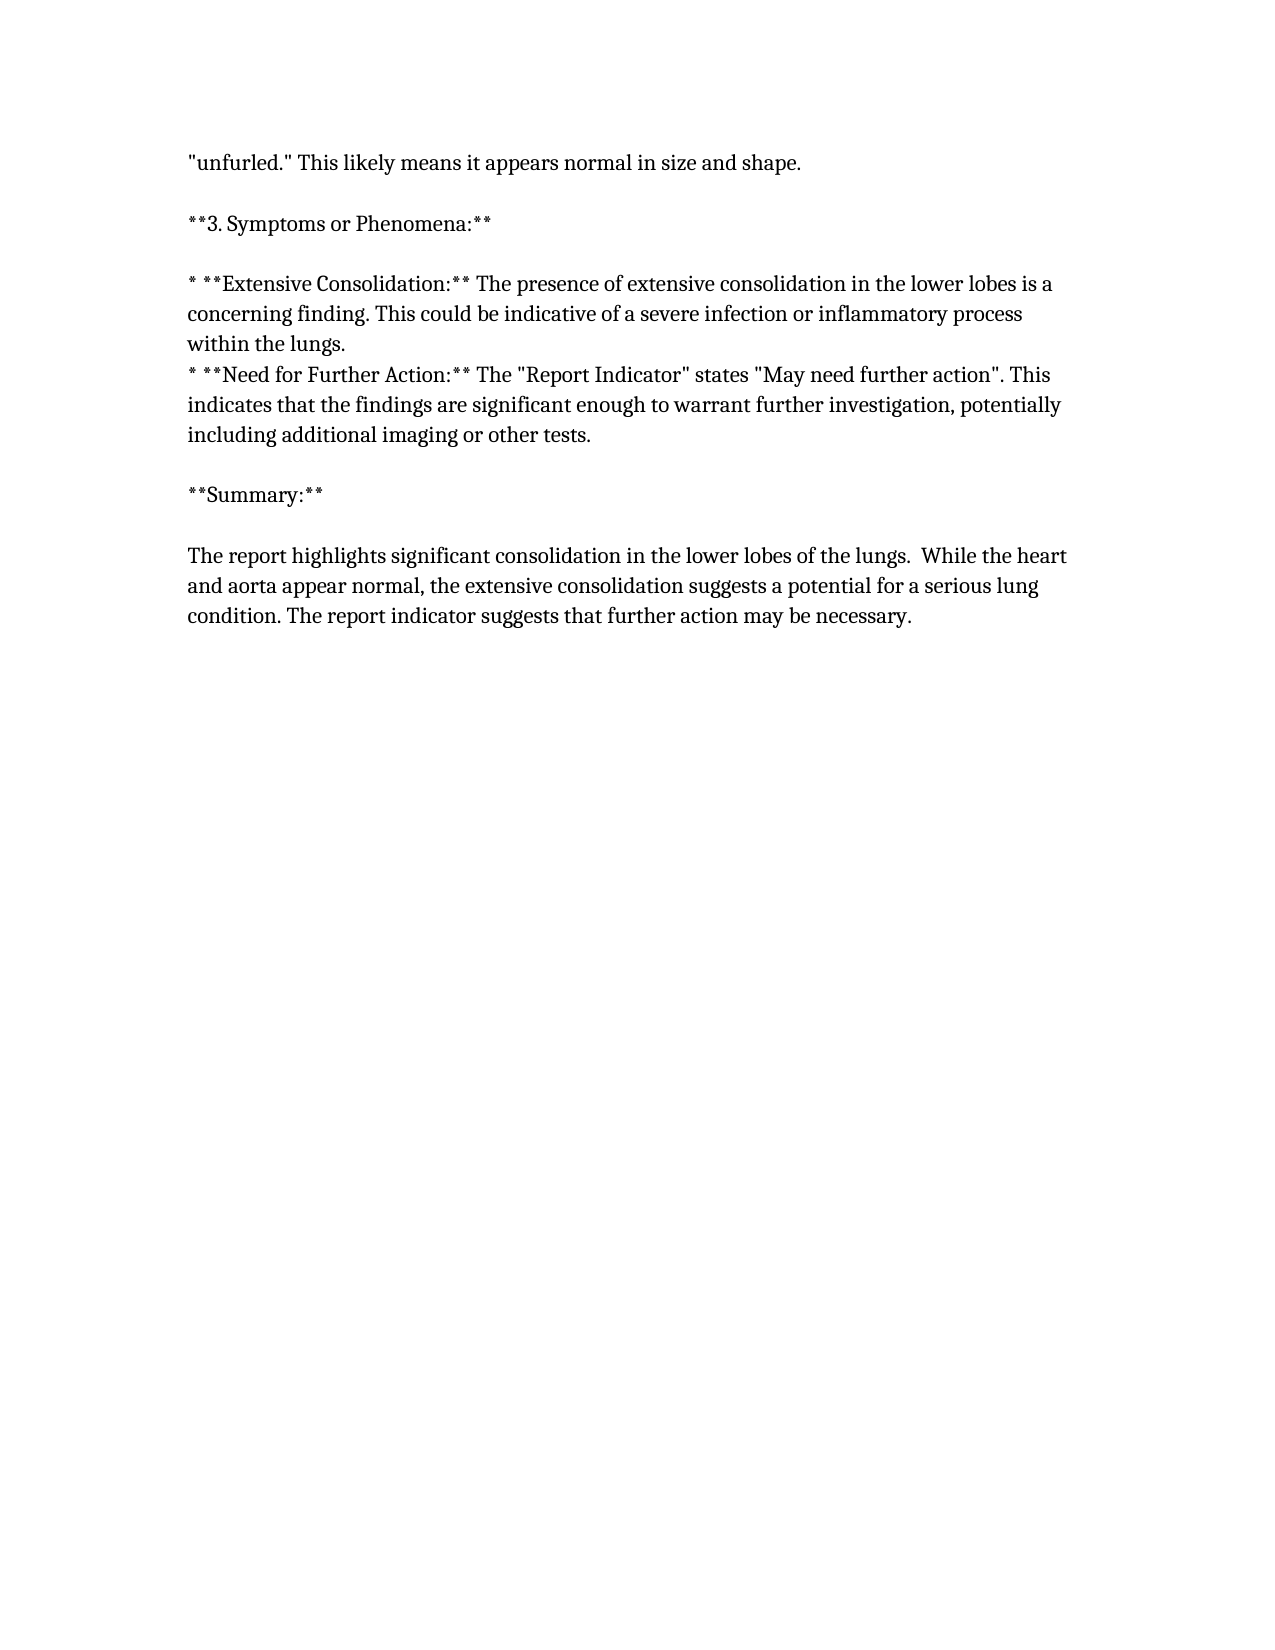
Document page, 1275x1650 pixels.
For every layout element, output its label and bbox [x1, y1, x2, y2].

text [187, 150, 1087, 629]
